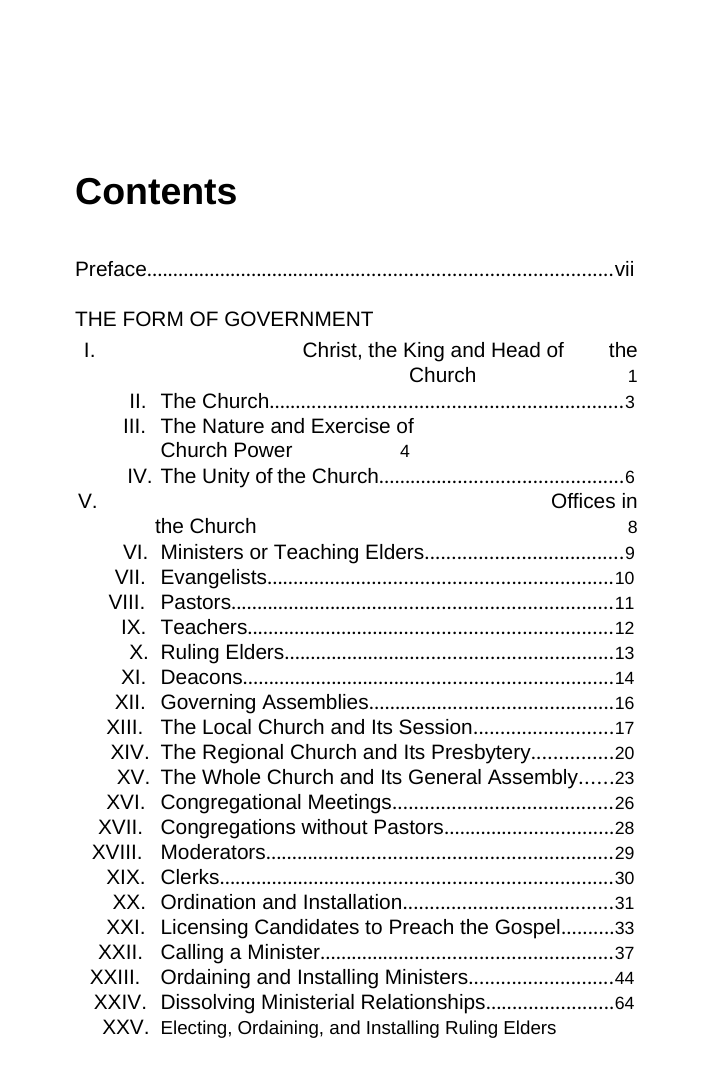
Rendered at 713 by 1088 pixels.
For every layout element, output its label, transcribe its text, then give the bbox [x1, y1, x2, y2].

subtitle Contents [75, 169, 637, 213]
text IX. Teachers 12 [121, 614, 637, 638]
text XIV. The Regional Church and Its Presbytery 20 [110, 739, 637, 763]
text II. The Church 3 [129, 389, 637, 413]
text XVIII. Moderators 29 [92, 839, 637, 863]
text I. Christ, the King and Head of the Church 1 [75, 338, 637, 387]
text XXIV. Dissolving Ministerial Relationships 64 [94, 989, 637, 1013]
text X. Ruling Elders 13 [129, 639, 637, 663]
text V. Offices in the Church 8 [75, 489, 637, 538]
text XIX. Clerks 30 [106, 864, 637, 888]
text XVI. Congregational Meetings 26 [106, 789, 637, 813]
text XXV. Electing, Ordaining, and Installing Ruling Elders [102, 1014, 637, 1038]
text XII. Governing Assemblies 16 [114, 689, 637, 713]
text XI. Deacons 14 [121, 664, 637, 688]
text XIII. The Local Church and Its Session 17 [106, 714, 637, 738]
text XX. Ordination and Installation 31 [112, 889, 637, 913]
text IV. The Unity of the Church 6 [127, 464, 637, 488]
text XXII. Calling a Minister 37 [98, 939, 637, 963]
text VII. Evangelists 10 [114, 564, 637, 588]
text Preface vii [75, 257, 637, 281]
text THE FORM OF GOVERNMENT [75, 307, 637, 331]
text XXIII. Ordaining and Installing Ministers 44 [89, 964, 637, 988]
text VI. Ministers or Teaching Elders 9 [123, 539, 637, 563]
text XXI. Licensing Candidates to Preach the Gospel 33 [106, 914, 637, 938]
text XV. The Whole Church and Its General Assembly 23 [117, 764, 637, 788]
text XVII. Congregations without Pastors 28 [98, 814, 637, 838]
text III. The Nature and Exercise of Church Power 4 [123, 414, 637, 463]
text VIII. Pastors 11 [108, 589, 637, 613]
